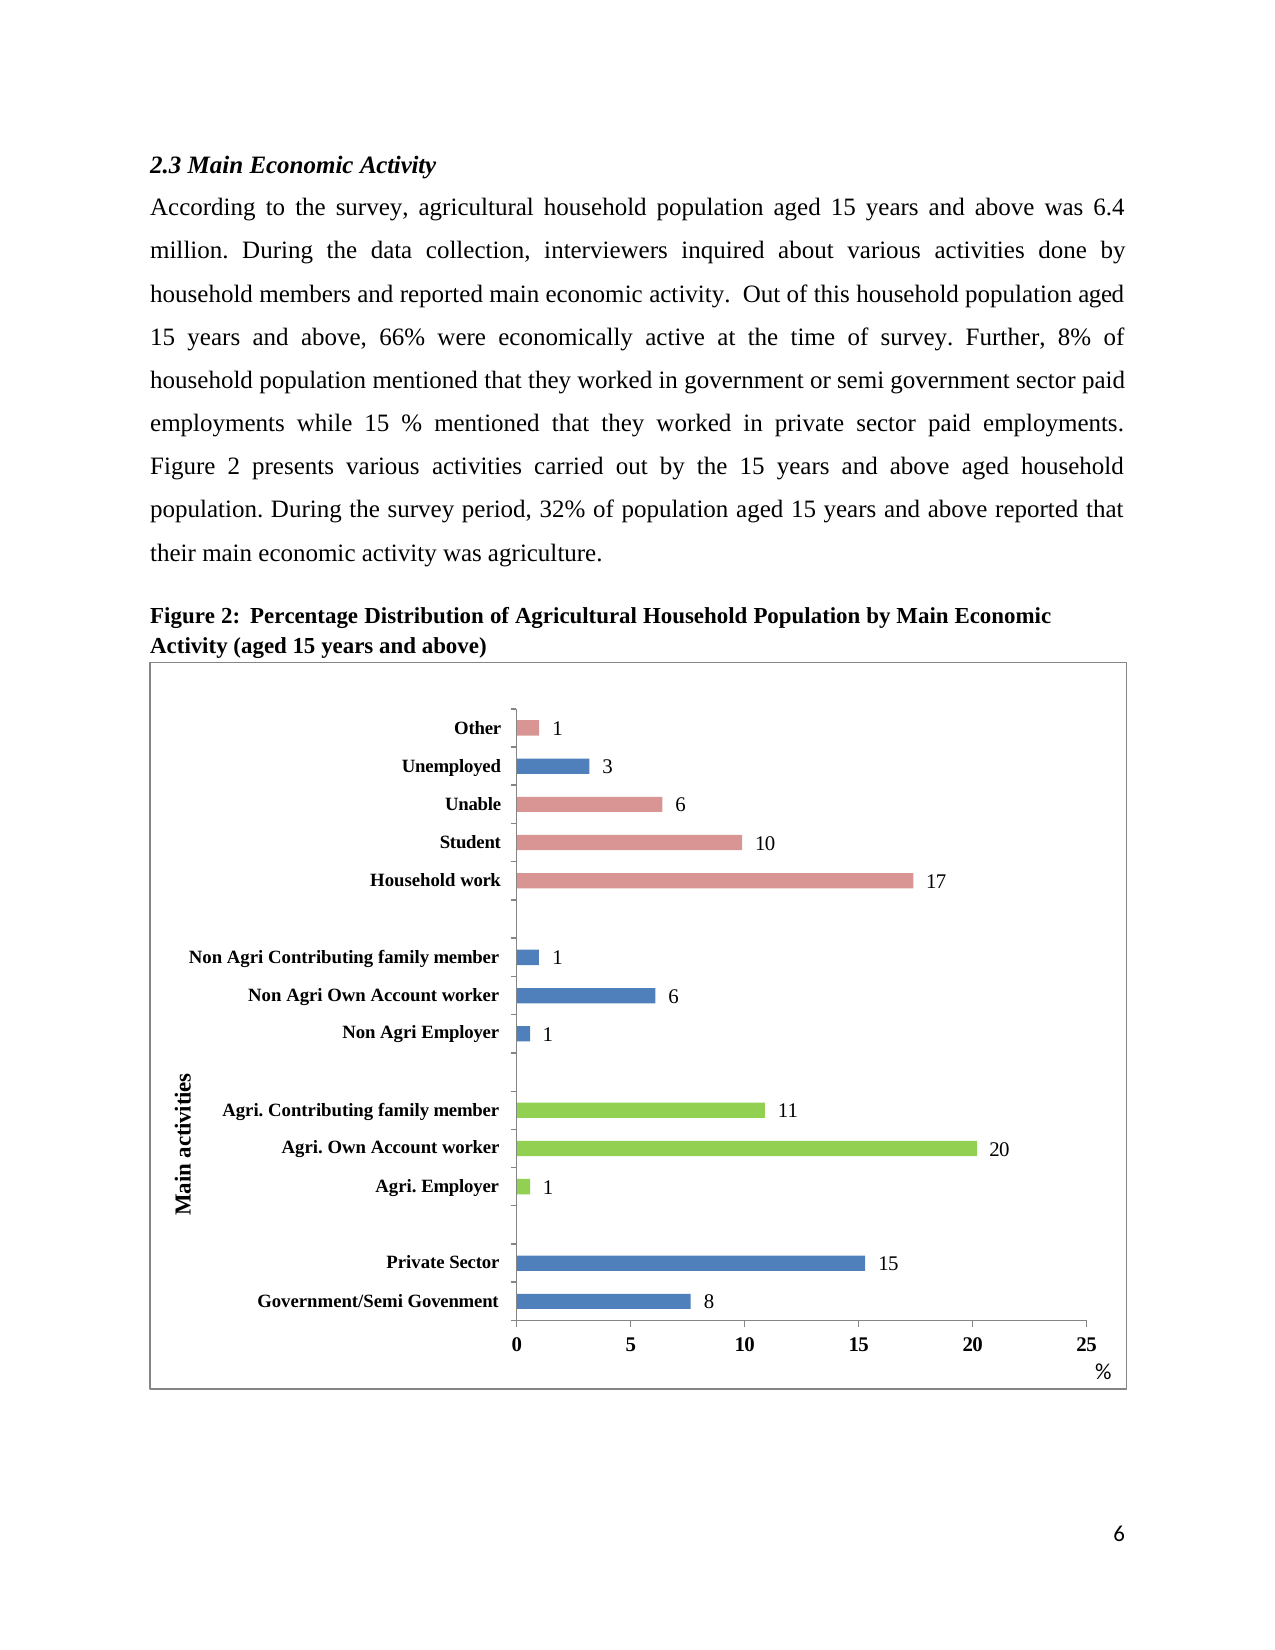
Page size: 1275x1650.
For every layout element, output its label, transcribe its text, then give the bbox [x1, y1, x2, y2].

text According to the survey, agricultural household population aged 15 years and above was 6.4 million. During the data collection, interviewers inquired about various activities done by household members and reported main economic activity. Out of this household population aged [150, 192, 1126, 307]
text Figure 2: Percentage Distribution of Agricultural Household Population by Main Economic Activity (aged 15 years and above) [150, 602, 1051, 658]
text 6 [64, 1519, 1126, 1547]
subtitle Main Economic Activity [150, 150, 1210, 179]
text 15 years and above, 66% were economically active at the time of survey. Further, 8% of household population mentioned that they worked in government or semi government sector paid employments while 15 % mentioned that they worked in private sector paid employments. Figure 2 presents various activities carried out by the 15 years and above aged household population. During the survey period, 32% of population aged 15 years and above reported that their main economic activity was agriculture. [150, 322, 1125, 566]
